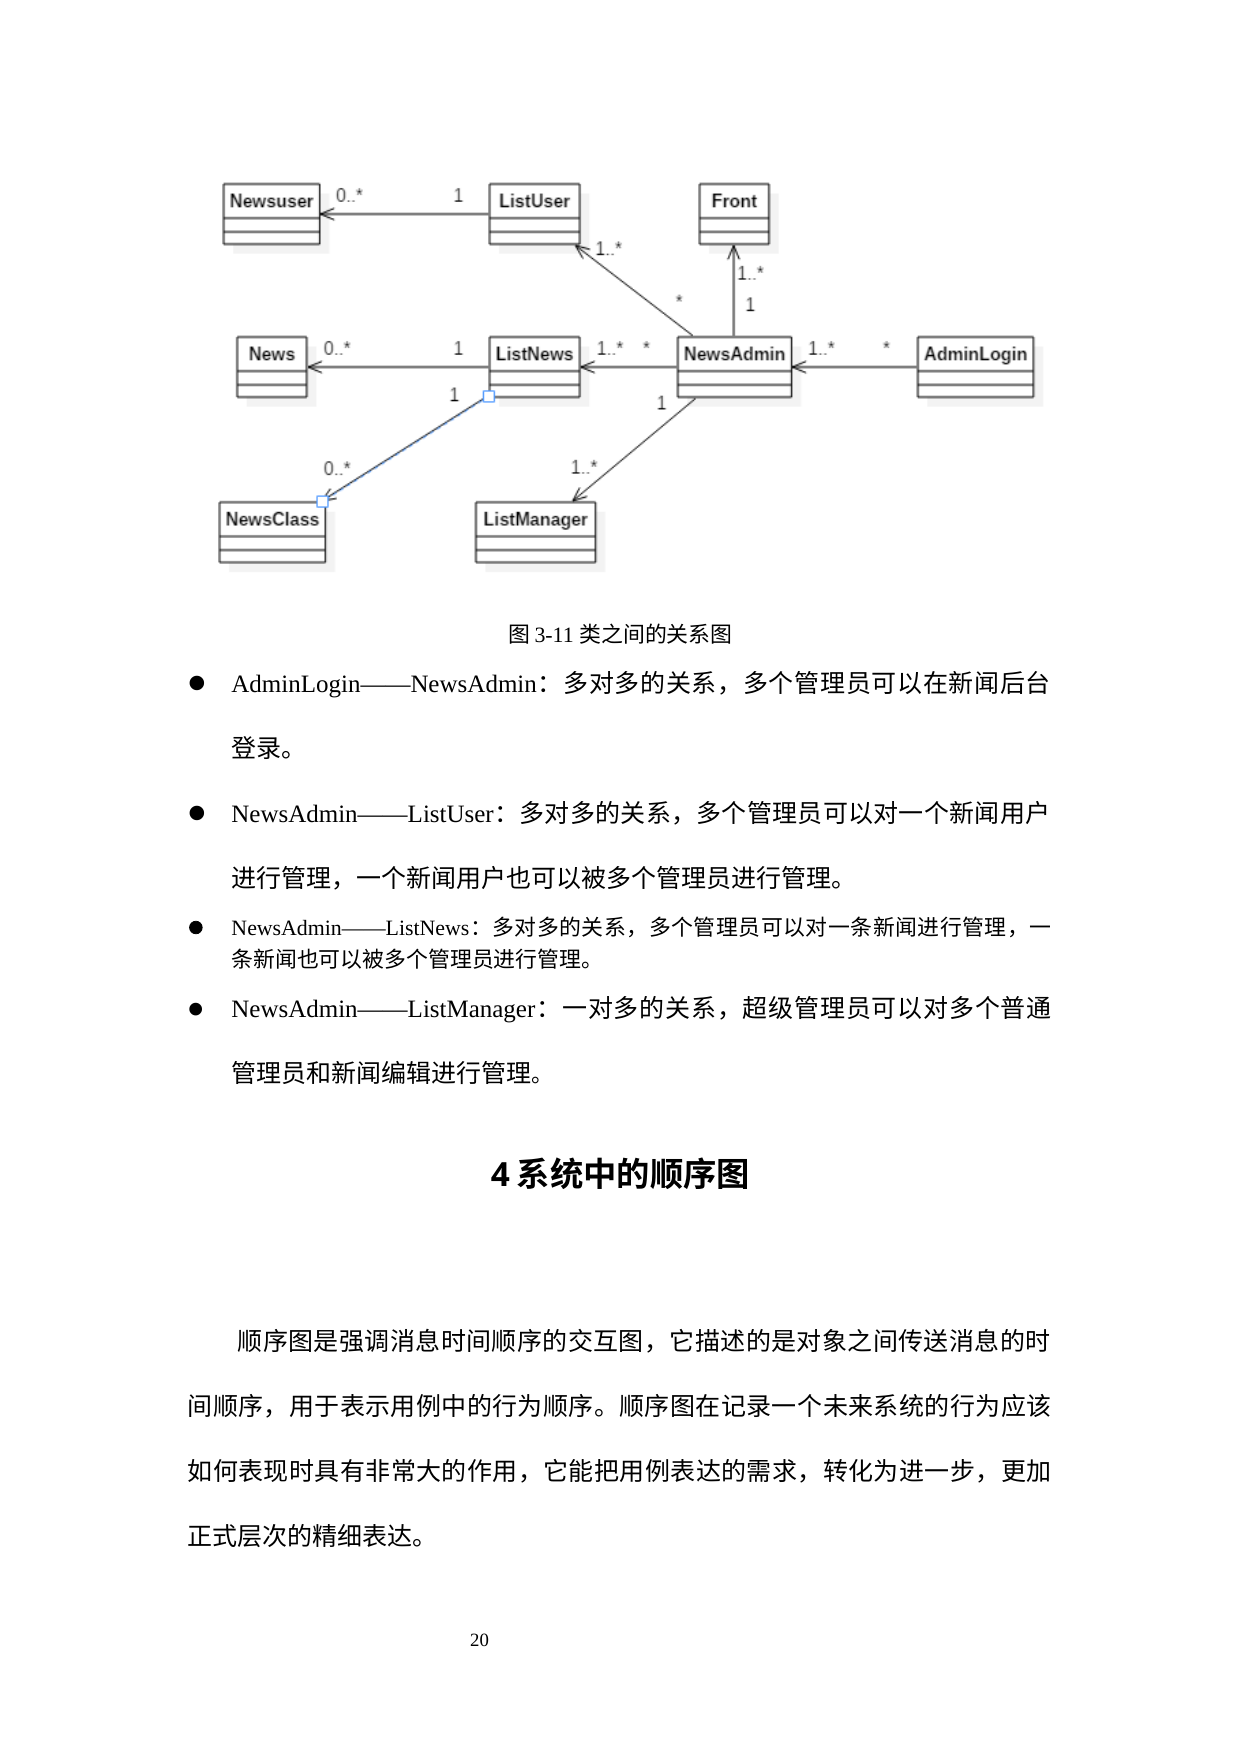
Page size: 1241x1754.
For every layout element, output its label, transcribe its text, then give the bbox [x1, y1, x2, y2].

list NewsAdmin——ListManager：一对多的关系，超级管理员可以对多个普通管理员和新闻编辑进行管理。 [187, 974, 1053, 1104]
list NewsAdmin——ListNews：多对多的关系，多个管理员可以对一条新闻进行管理，一条新闻也可以被多个管理员进行管理。 [187, 909, 1053, 974]
picture [187, 162, 1053, 594]
text 图3-11 类之间的关系图 [187, 617, 1053, 649]
list AdminLogin——NewsAdmin：多对多的关系，多个管理员可以在新闻后台登录。 [187, 649, 1053, 779]
text 顺序图是强调消息时间顺序的交互图，它描述的是对象之间传送消息的时间顺序，用于表示用例中的行为顺序。顺序图在记录一个未来系统的行为应该如何表现时具有非常大的作用，它能把用例表达的需求，转化为进一步，更加正式层次的精细表达。 [187, 1307, 1053, 1567]
subtitle 4系统中的顺序图 [187, 1140, 1053, 1205]
list NewsAdmin——ListUser：多对多的关系，多个管理员可以对一个新闻用户进行管理，一个新闻用户也可以被多个管理员进行管理。 [187, 779, 1053, 909]
